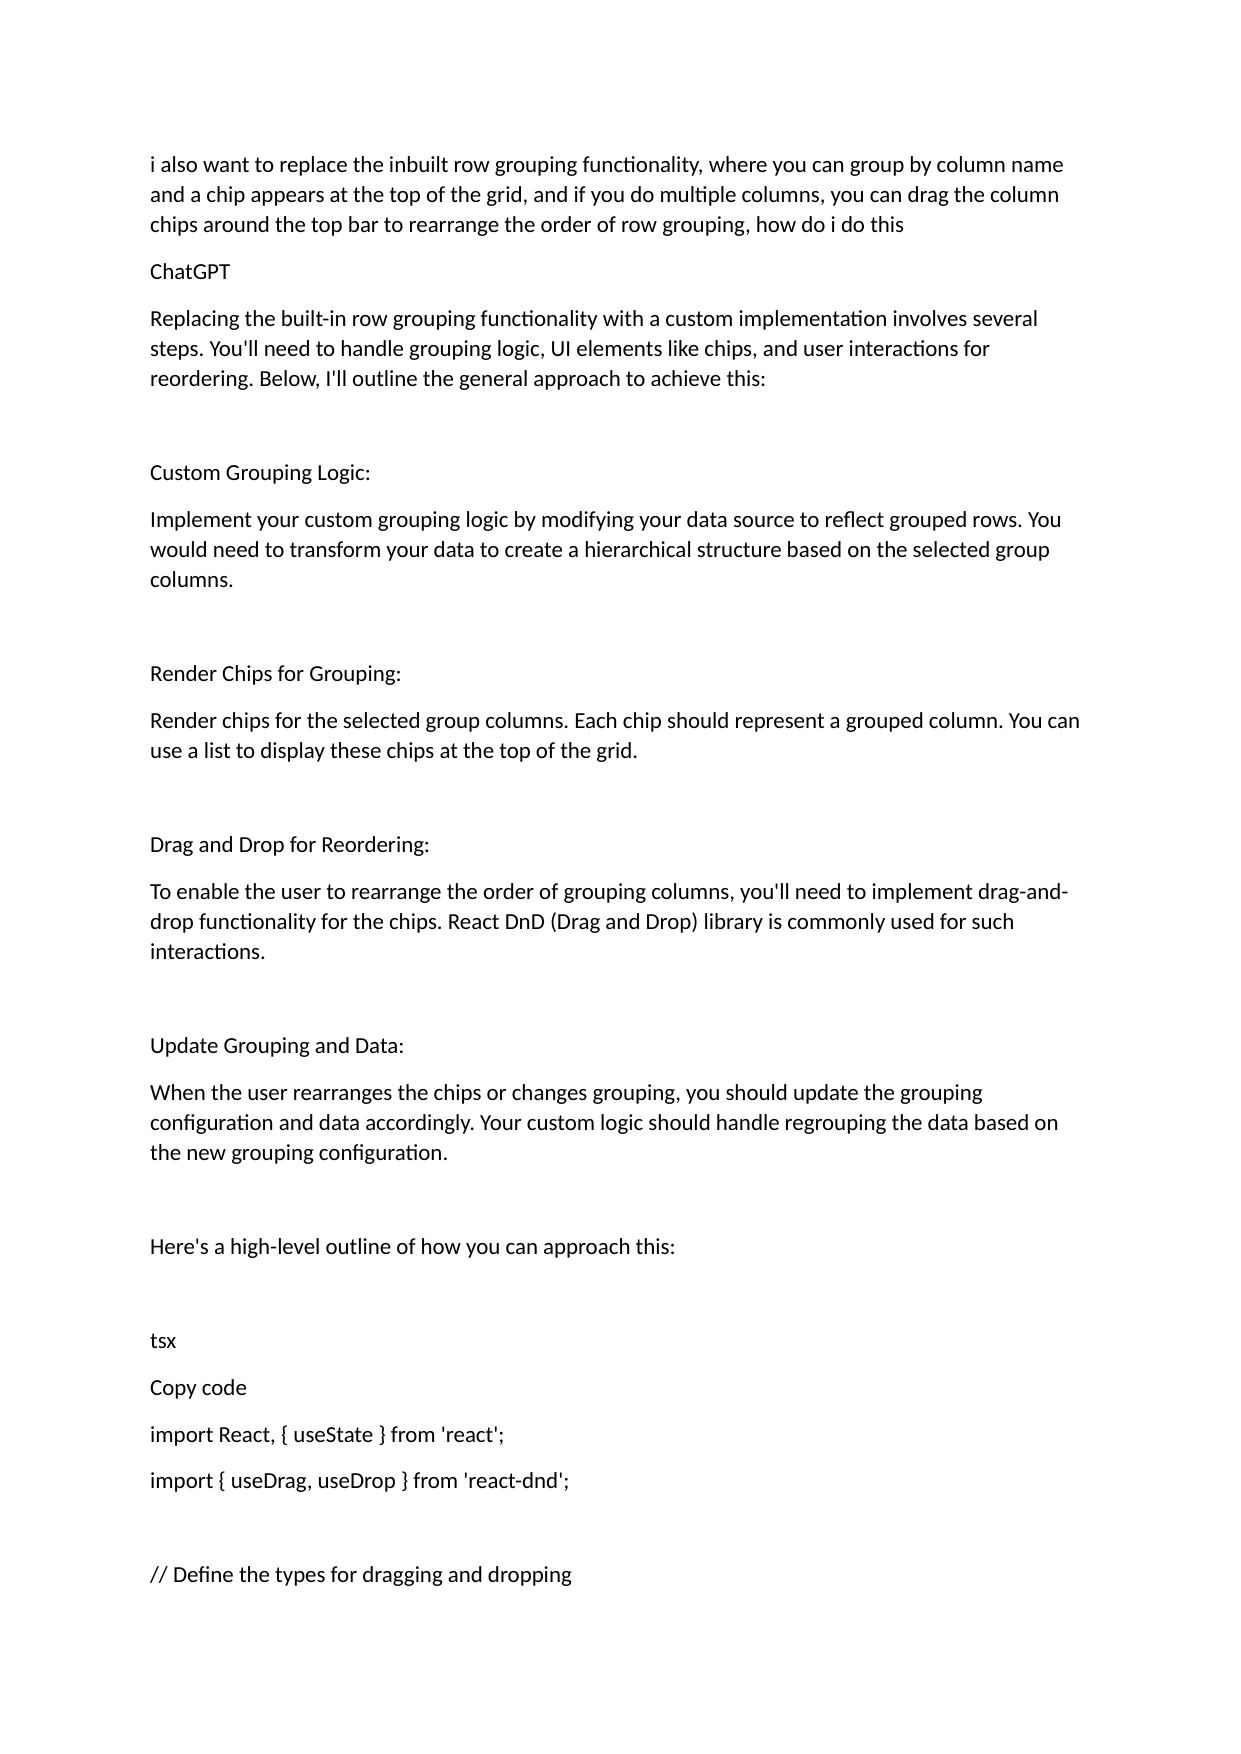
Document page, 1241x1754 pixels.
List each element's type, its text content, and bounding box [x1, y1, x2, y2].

text import { useDrag, useDrop } from 'react-dnd'; [150, 1467, 1090, 1495]
text To enable the user to rearrange the order of grouping columns, you'll need to implement drag-and-drop functionality for the chips. React DnD (Drag and Drop) library is commonly used for such interactions. [150, 877, 1090, 966]
text import React, { useState } from 'react'; [150, 1420, 1090, 1448]
text Custom Grouping Logic: [150, 458, 1090, 486]
text ChatGPT [150, 257, 1090, 285]
text Implement your custom grouping logic by modifying your data source to reflect grouped rows. You would need to transform your data to create a hierarchical structure based on the selected group columns. [150, 505, 1090, 594]
text i also want to replace the inbuilt row grouping functionality, where you can group by column name and a chip appears at the top of the grid, and if you do multiple columns, you can drag the column chips around the top bar to rearrange the order of row grouping, how do i do this [150, 150, 1090, 238]
text Here's a high-level outline of how you can approach this: [150, 1232, 1090, 1260]
text Copy code [150, 1373, 1090, 1401]
text // Define the types for dragging and dropping [150, 1560, 1090, 1588]
text Render chips for the selected group columns. Each chip should represent a grouped column. You can use a list to display these chips at the top of the grid. [150, 706, 1090, 764]
text Drag and Drop for Reordering: [150, 830, 1090, 858]
text Update Grouping and Data: [150, 1031, 1090, 1059]
text tsx [150, 1326, 1090, 1354]
text When the user rearranges the chips or changes grouping, you should update the grouping configuration and data accordingly. Your custom logic should handle regrouping the data based on the new grouping configuration. [150, 1078, 1090, 1167]
text Render Chips for Grouping: [150, 659, 1090, 687]
text Replacing the built-in row grouping functionality with a custom implementation involves several steps. You'll need to handle grouping logic, UI elements like chips, and user interactions for reordering. Below, I'll outline the general approach to achieve this: [150, 304, 1090, 393]
